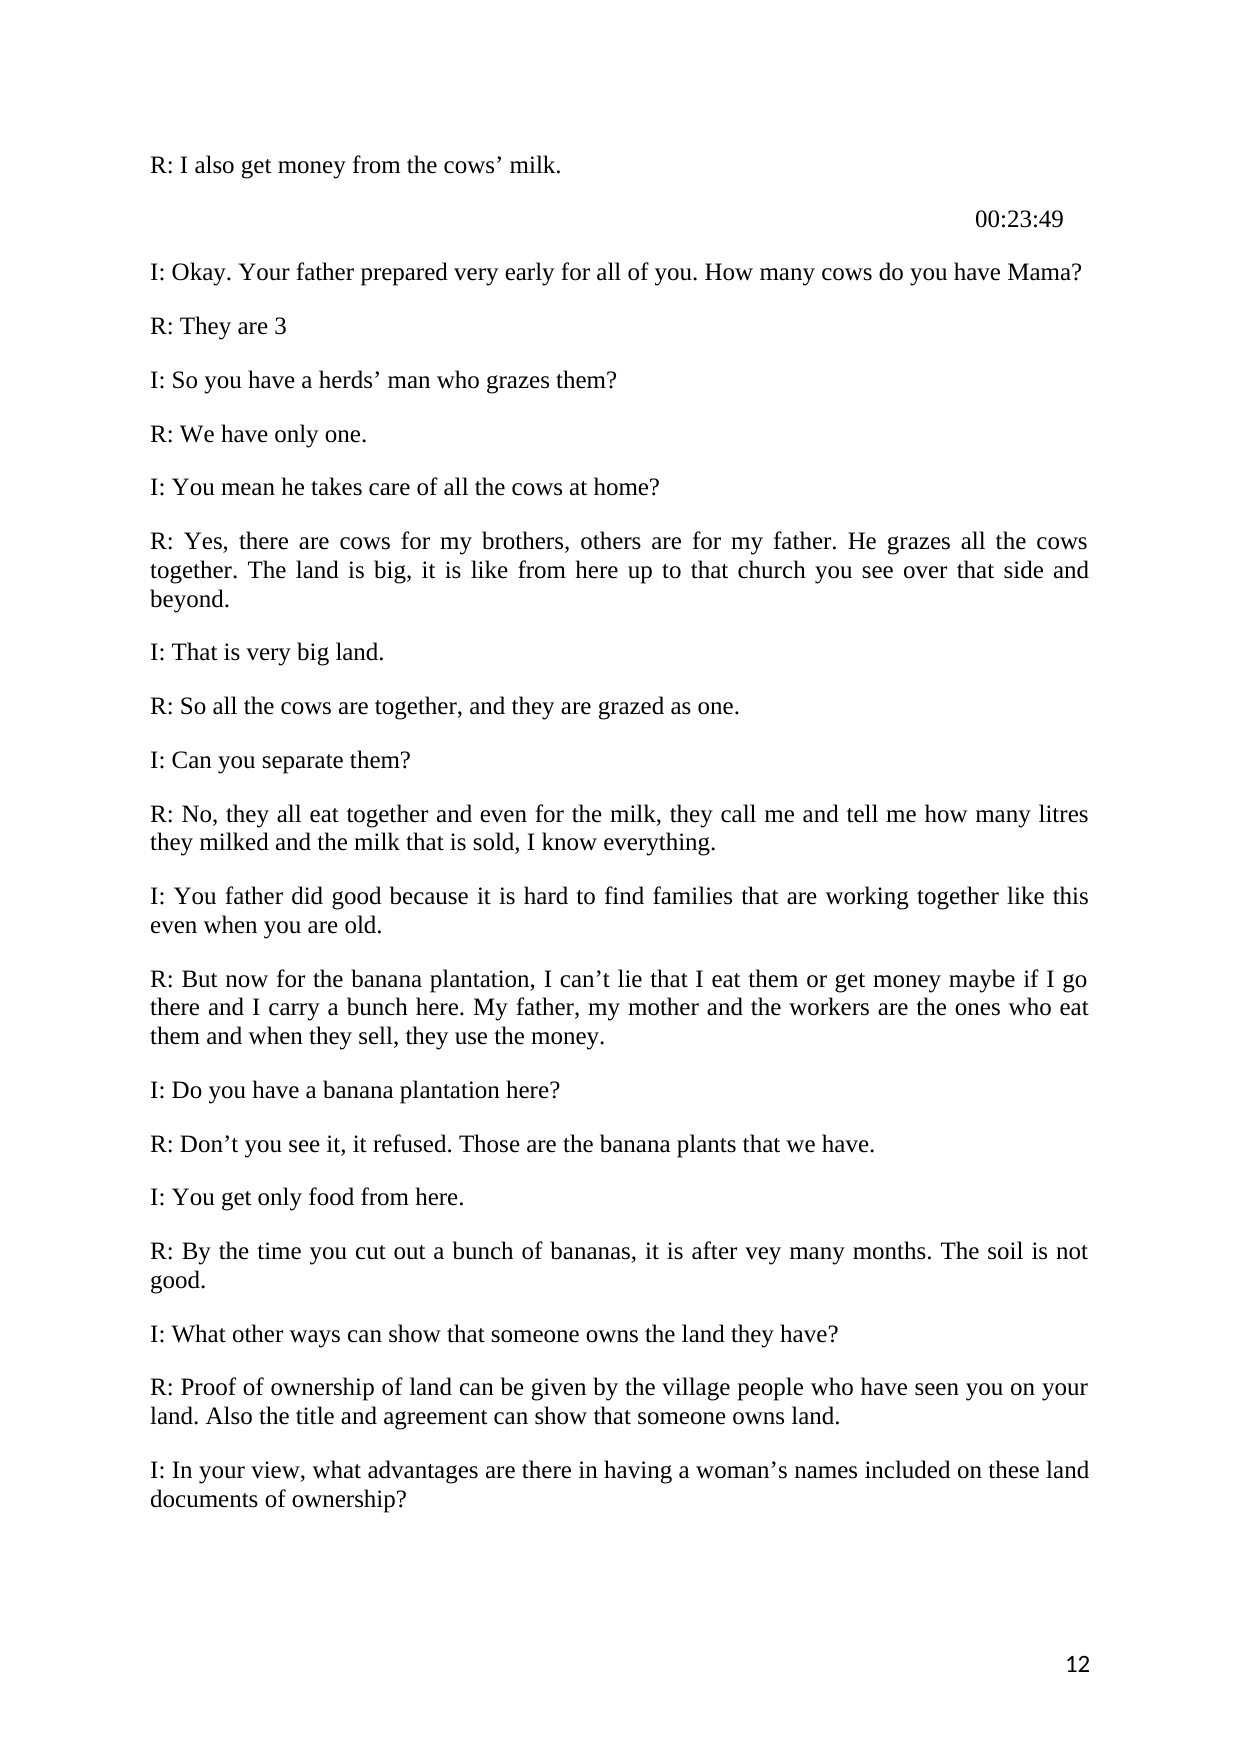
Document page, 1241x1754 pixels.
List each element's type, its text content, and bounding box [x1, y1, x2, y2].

text I: Can you separate them? [150, 745, 1090, 774]
text R: We have only one. [150, 419, 1090, 447]
text I: You get only food from here. [150, 1182, 1090, 1211]
text I: Okay. Your father prepared very early for all of you. How many cows do you have Mama? [150, 257, 1090, 286]
text I: You mean he takes care of all the cows at home? [150, 472, 1090, 501]
text I: Do you have a banana plantation here? [150, 1075, 1090, 1104]
text R: They are 3 [150, 311, 1090, 340]
text R: Proof of ownership of land can be given by the village people who have seen you on your land. Also the title and agreement can show that someone owns land. [150, 1372, 1090, 1430]
text I: What other ways can show that someone owns the land they have? [150, 1319, 1090, 1347]
text R: I also get money from the cows’ milk. [150, 150, 1090, 179]
text R: By the time you cut out a bunch of bananas, it is after vey many months. The soil is not good. [150, 1236, 1090, 1294]
text 00:23:49 [975, 204, 1090, 232]
text R: But now for the banana plantation, I can’t lie that I eat them or get money maybe if I go there and I carry a bunch here. My father, my mother and the workers are the ones who eat them and when they sell, they use the money. [150, 964, 1090, 1050]
text R: So all the cows are together, and they are grazed as one. [150, 691, 1090, 720]
text R: Don’t you see it, it refused. Those are the banana plants that we have. [150, 1129, 1090, 1157]
text I: In your view, what advantages are there in having a woman’s names included on these land documents of ownership? [150, 1455, 1090, 1512]
text I: That is very big land. [150, 637, 1090, 666]
text R: No, they all eat together and even for the milk, they call me and tell me how many litres they milked and the milk that is sold, I know everything. [150, 799, 1090, 856]
text I: So you have a herds’ man who grazes them? [150, 365, 1090, 394]
text R: Yes, there are cows for my brothers, others are for my father. He grazes all the cows together. The land is big, it is like from here up to that church you see over that side and beyond. [150, 526, 1090, 612]
text I: You father did good because it is hard to find families that are working together like this even when you are old. [150, 881, 1090, 939]
